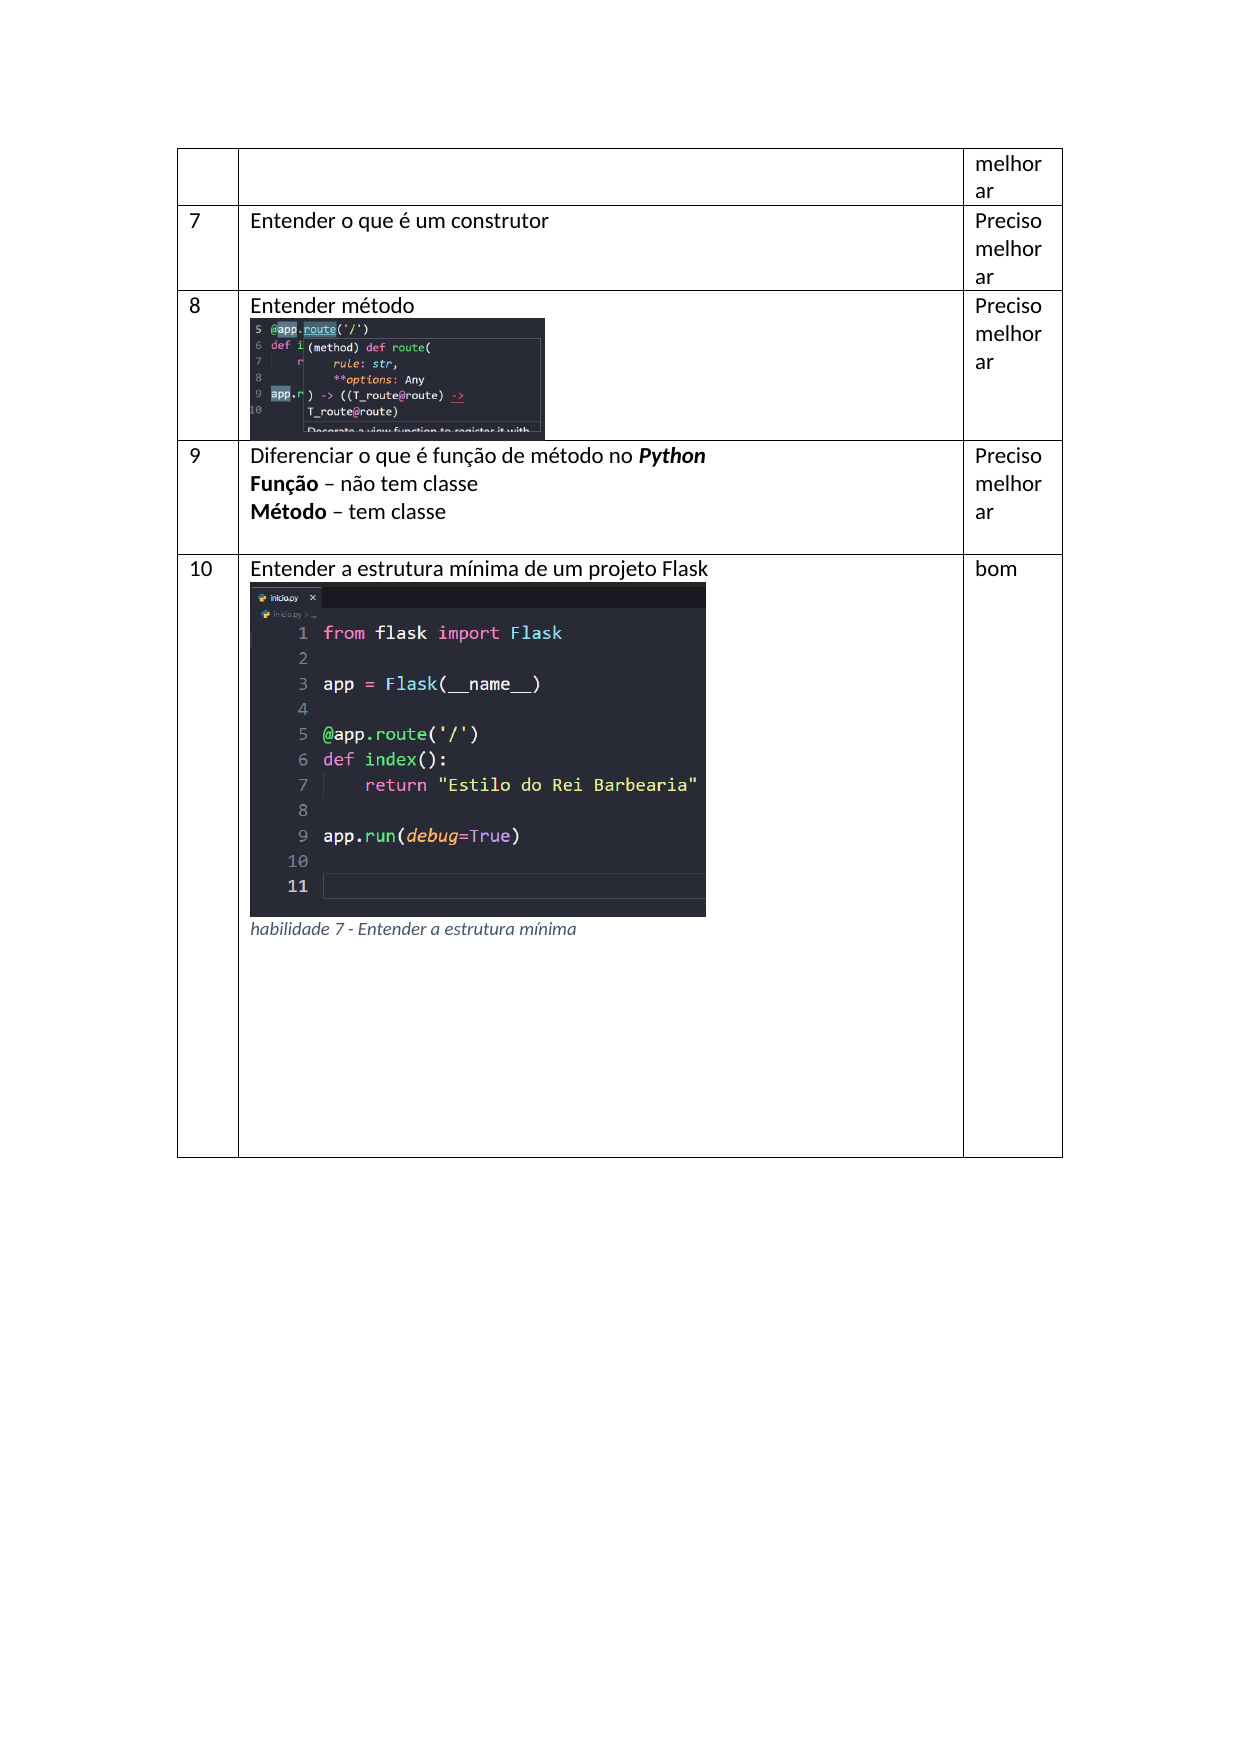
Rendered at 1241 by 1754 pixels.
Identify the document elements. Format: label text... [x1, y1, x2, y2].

table_cell 9 [178, 441, 238, 553]
table_cell Diferenciar o que é função de método no Python Função – não tem classe Método – tem classe [239, 441, 963, 553]
table_cell Preciso melhorar [964, 206, 1062, 290]
table_cell 8 [178, 291, 238, 440]
table_cell Entender método [239, 291, 963, 440]
table_cell bom [964, 555, 1062, 1157]
table_cell 10 [178, 555, 238, 1157]
table_cell Entender a estrutura mínima de um projeto Flask habilidade 7 - Entender a estrutura mínima [239, 555, 963, 1157]
table_cell Preciso melhorar [964, 149, 1062, 205]
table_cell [239, 149, 963, 205]
table_cell Entender o que é um construtor [239, 206, 963, 290]
picture [250, 582, 706, 917]
table_cell Preciso melhorar [964, 441, 1062, 553]
table_cell 6 [178, 149, 238, 205]
table_cell Preciso melhorar [964, 291, 1062, 440]
table_cell 7 [178, 206, 238, 290]
picture [250, 318, 545, 441]
